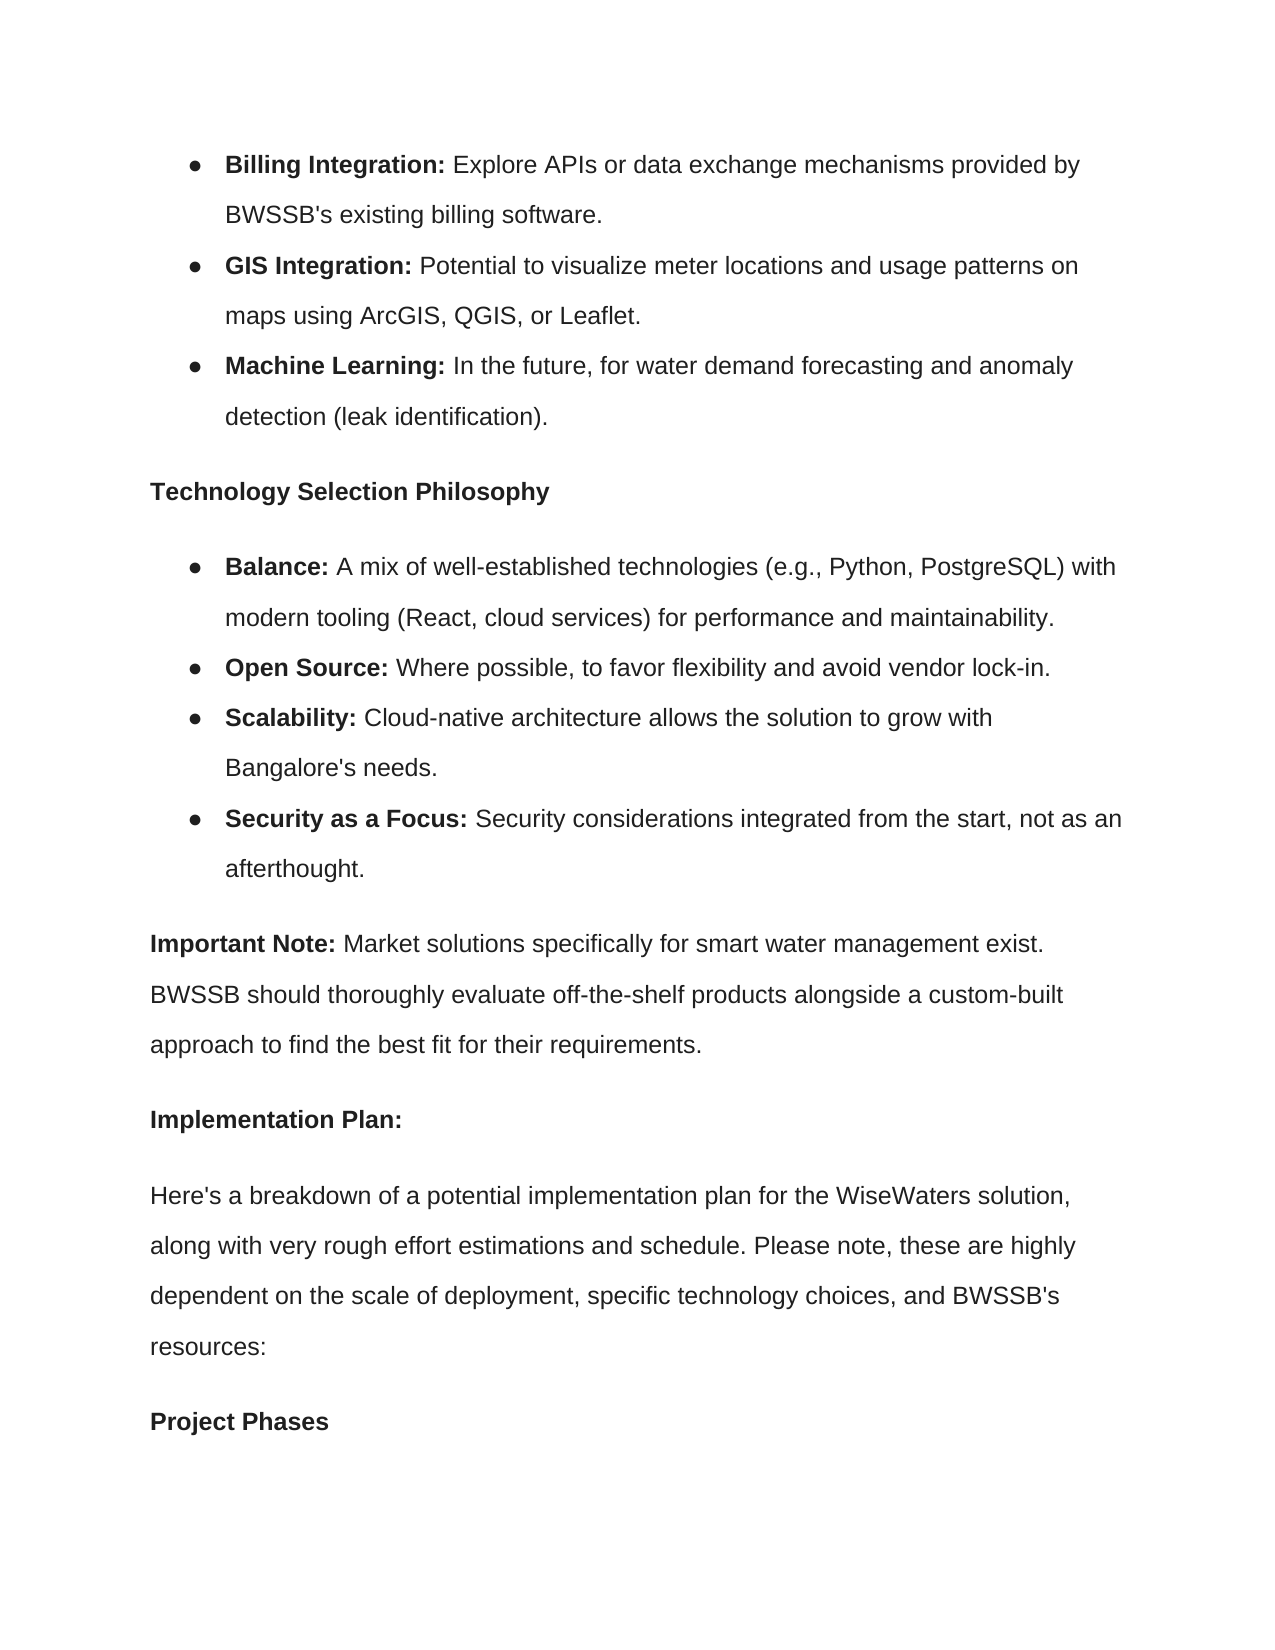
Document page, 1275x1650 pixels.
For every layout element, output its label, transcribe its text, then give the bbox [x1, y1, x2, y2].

list Scalability: Cloud-native architecture allows the solution to grow with Bangalore's needs. [187, 703, 1125, 782]
list Machine Learning: In the future, for water demand forecasting and anomaly detection (leak identification). [187, 351, 1125, 430]
text Here's a breakdown of a potential implementation plan for the WiseWaters solution, along with very rough effort estimations and schedule. Please note, these are highly dependent on the scale of deployment, specific technology choices, and BWSSB's resources: [150, 1181, 1125, 1360]
list Balance: A mix of well-established technologies (e.g., Python, PostgreSQL) with modern tooling (React, cloud services) for performance and maintainability. [187, 552, 1125, 631]
text Important Note: Market solutions specifically for smart water management exist. BWSSB should thoroughly evaluate off-the-shelf products alongside a custom-built approach to find the best fit for their requirements. [150, 929, 1125, 1059]
list GIS Integration: Potential to visualize meter locations and usage patterns on maps using ArcGIS, QGIS, or Leaflet. [187, 251, 1125, 330]
list Open Source: Where possible, to favor flexibility and avoid vendor lock-in. [187, 653, 1125, 682]
text Technology Selection Philosophy [150, 477, 1125, 506]
list Security as a Focus: Security considerations integrated from the start, not as an afterthought. [187, 804, 1125, 883]
text Implementation Plan: [150, 1105, 1125, 1134]
list Billing Integration: Explore APIs or data exchange mechanisms provided by BWSSB's existing billing software. [187, 150, 1125, 229]
text Project Phases [150, 1407, 1125, 1436]
